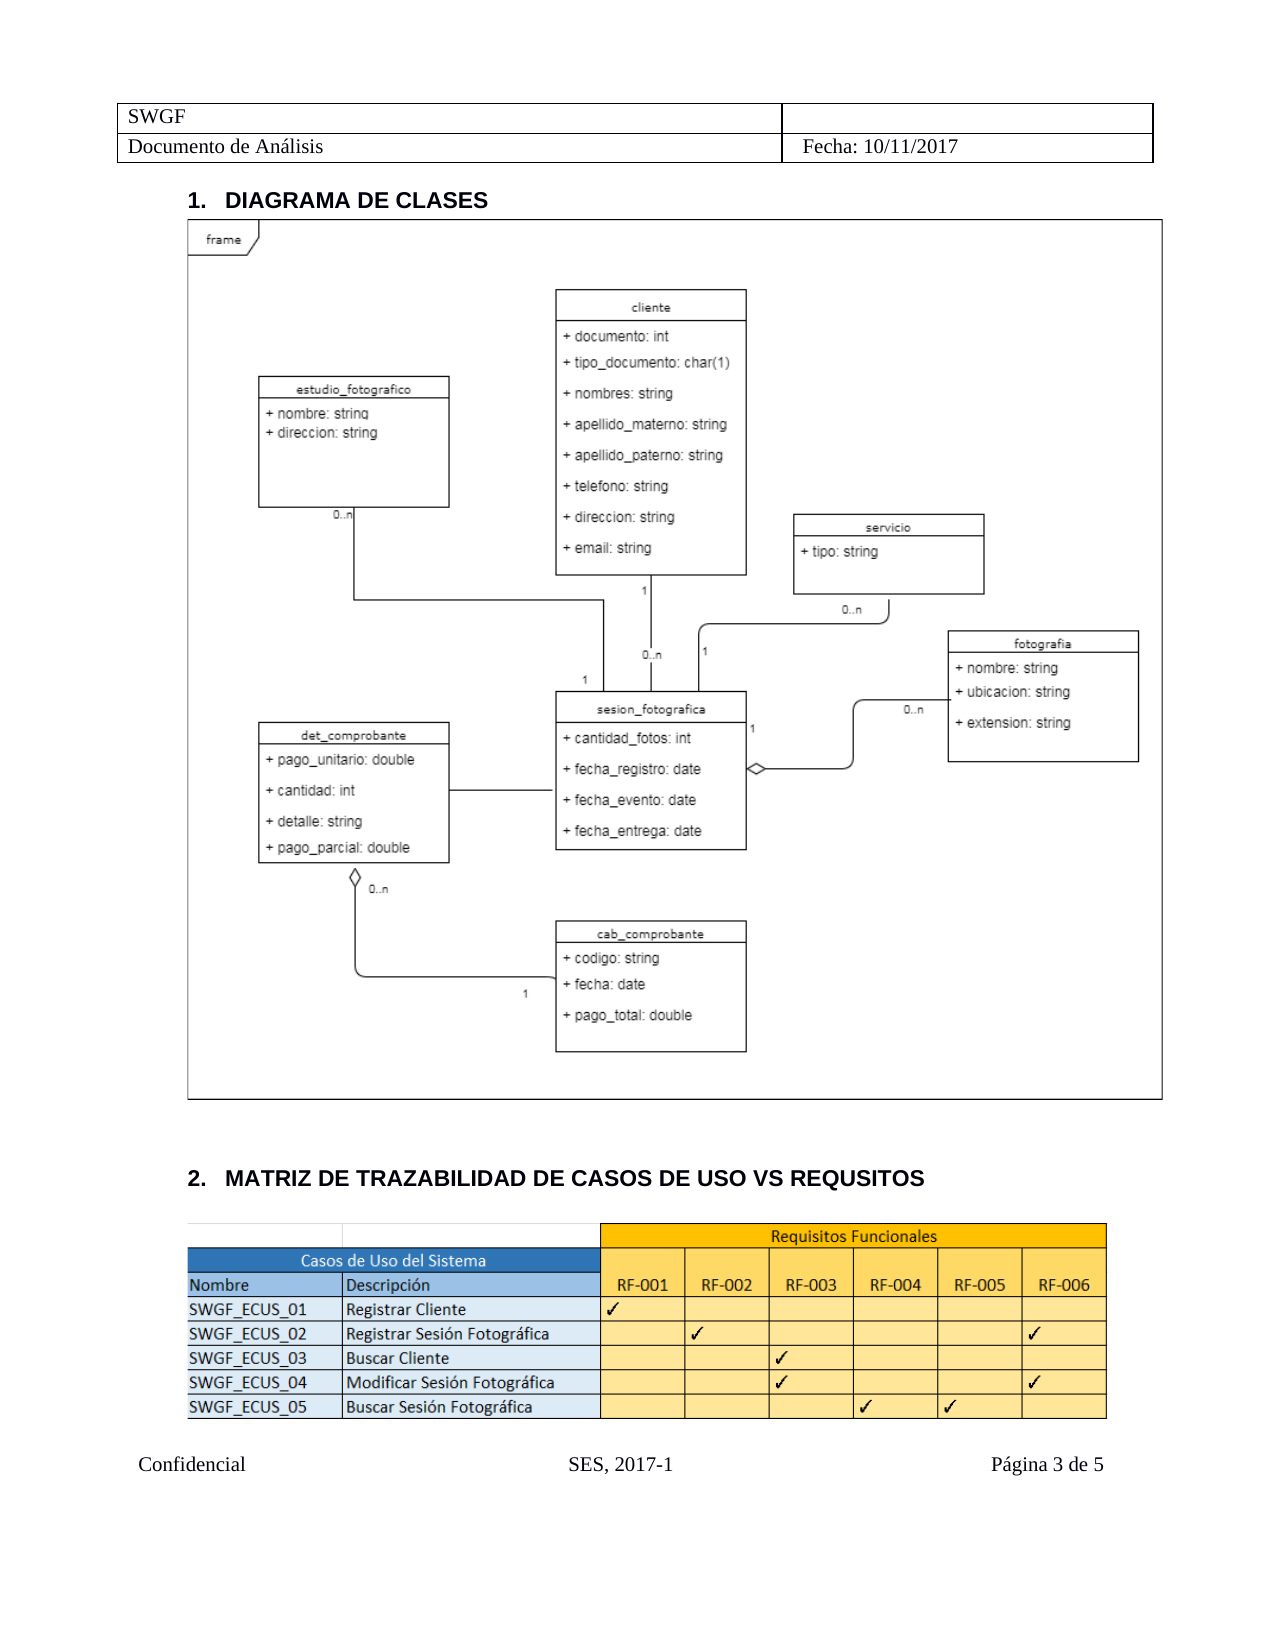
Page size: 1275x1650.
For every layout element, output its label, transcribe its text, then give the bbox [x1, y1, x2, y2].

picture [187, 1223, 1109, 1419]
subtitle MATRIZ DE TRAZABILIDAD DE CASOS DE USO VS REQUSITOS [187, 1165, 1125, 1191]
picture [187, 219, 1163, 1100]
subtitle DIAGRAMA DE CLASES [187, 187, 1125, 213]
